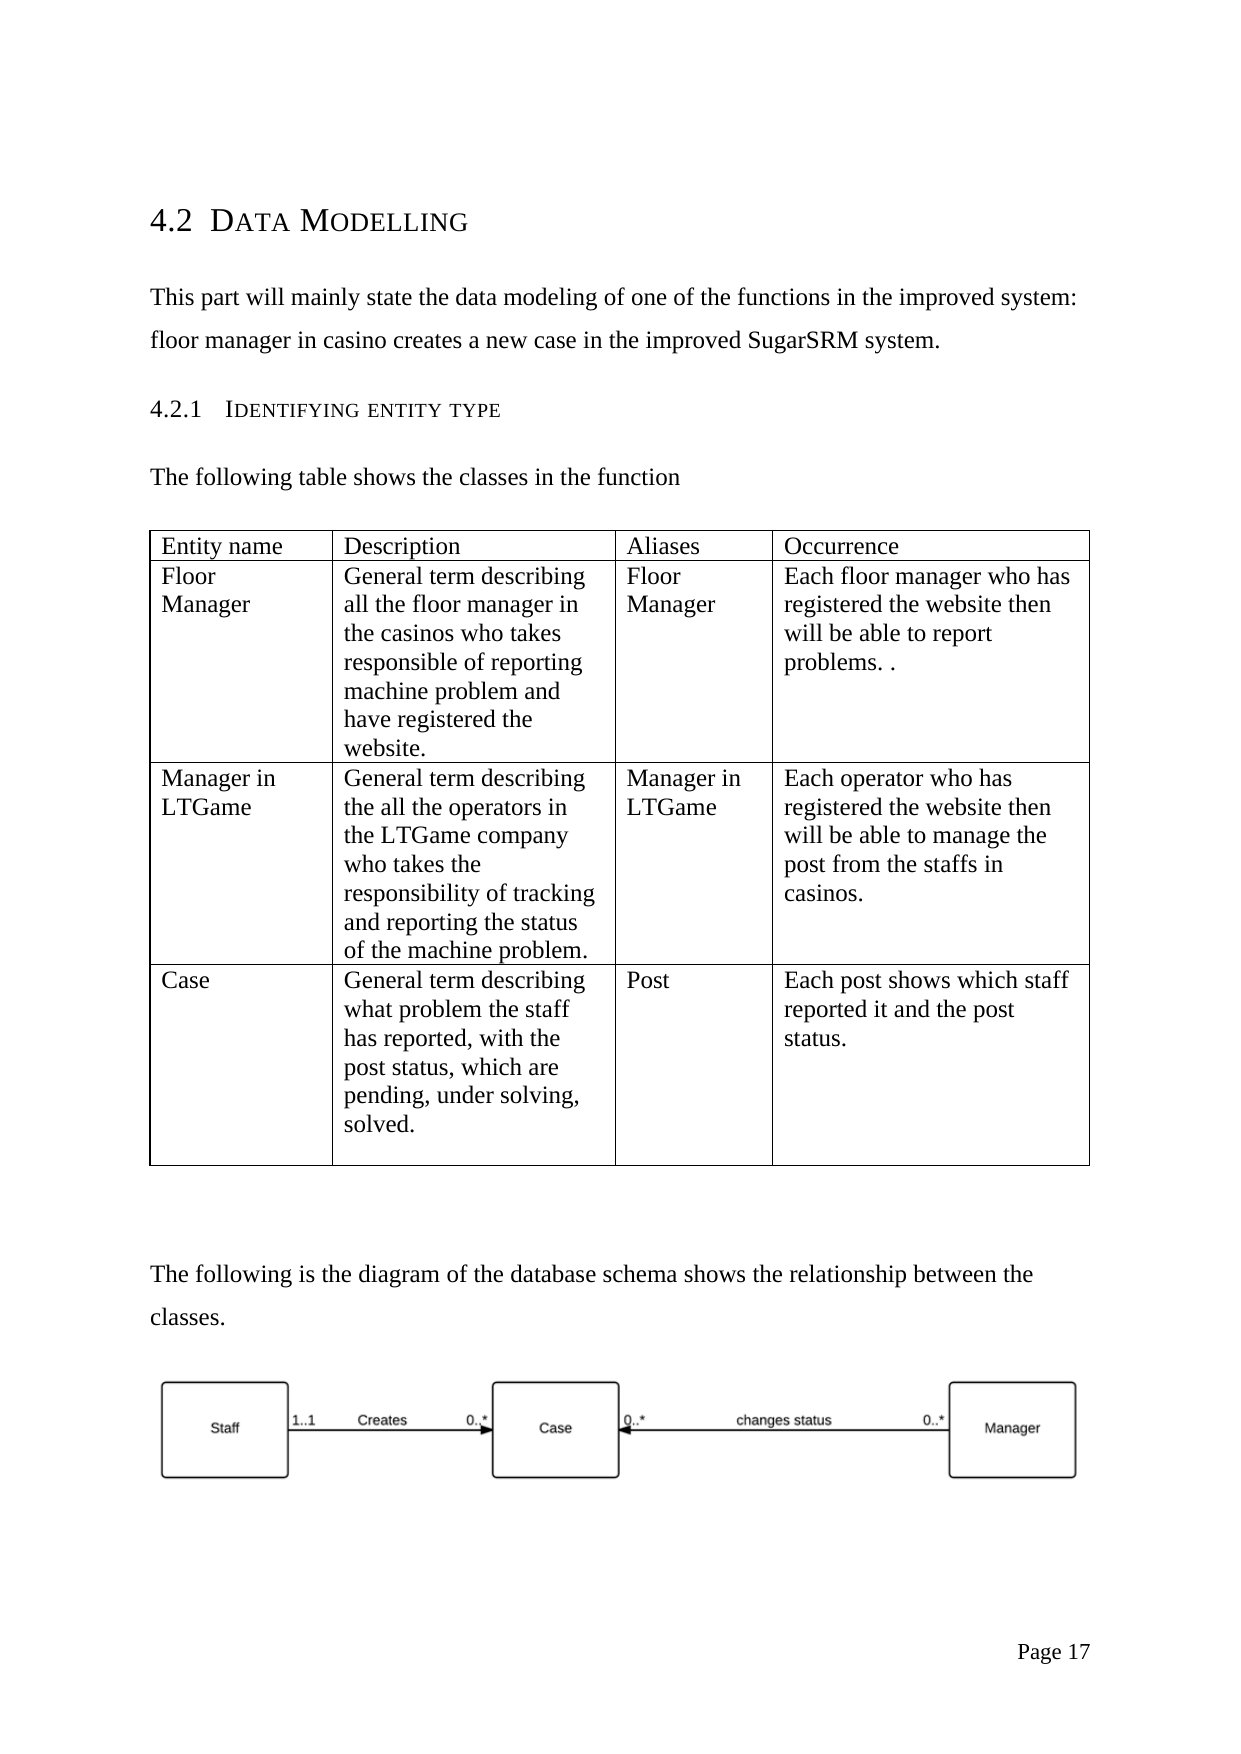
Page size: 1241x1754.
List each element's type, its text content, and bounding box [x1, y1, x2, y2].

table_header Entity name [151, 531, 332, 560]
table_cell General term describing all the floor manager in the casinos who takes responsible of reporting machine problem and have registered the website. [333, 561, 615, 762]
table_header Aliases [616, 531, 772, 560]
table_cell Floor Manager [616, 561, 772, 762]
table_header Occurrence [773, 531, 1089, 560]
subtitle Data Modelling [150, 200, 1090, 238]
table_cell Manager in LTGame [616, 763, 772, 964]
table_header Description [333, 531, 615, 560]
table_cell Each post shows which staff reported it and the post status. [773, 965, 1089, 1165]
table_cell Each operator who has registered the website then will be able to manage the post from the staffs in casinos. [773, 763, 1089, 964]
table_cell General term describing the all the operators in the LTGame company who takes the responsibility of tracking and reporting the status of the machine problem. [333, 763, 615, 964]
table_cell General term describing what problem the staff has reported, with the post status, which are pending, under solving, solved. [333, 965, 615, 1165]
table_cell Floor Manager [151, 561, 332, 762]
table_cell Manager in LTGame [151, 763, 332, 964]
table_cell Post [616, 965, 772, 1165]
subtitle Identifying entity type [150, 394, 1090, 422]
text This part will mainly state the data modeling of one of the functions in the improved system: floor manager in casino creates a new case in the improved SugarSRM system. [150, 282, 1090, 354]
picture [150, 1370, 1090, 1500]
table_cell Case [151, 965, 332, 1165]
table_cell Each floor manager who has registered the website then will be able to report problems. . [773, 561, 1089, 762]
text The following table shows the classes in the function [150, 462, 1090, 491]
text The following is the diagram of the database schema shows the relationship between the classes. [150, 1259, 1090, 1331]
